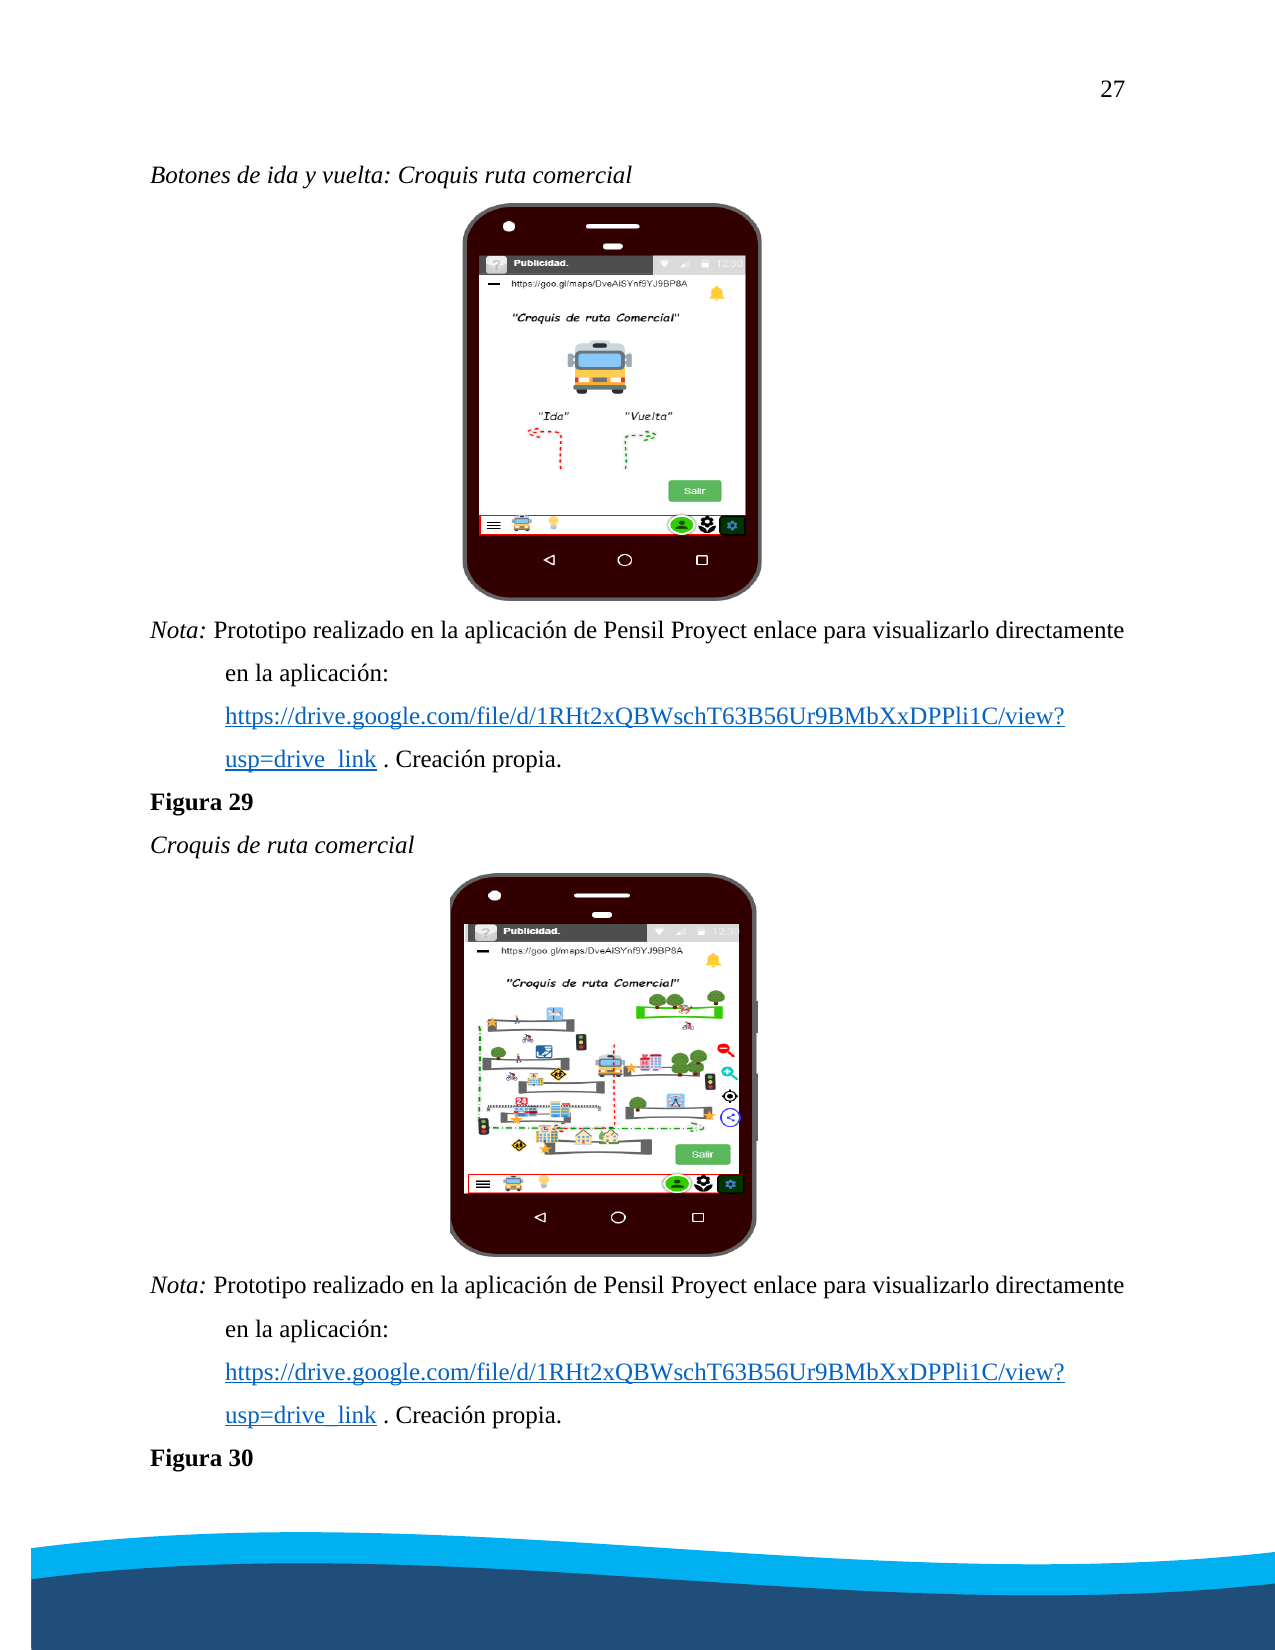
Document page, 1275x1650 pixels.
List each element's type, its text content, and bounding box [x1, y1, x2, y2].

text Croquis de ruta comercial [150, 830, 1125, 859]
text Nota: Prototipo realizado en la aplicación de Pensil Proyect enlace para visualizarlo directamente en la aplicación: https://drive.google.com/file/d/1RHt2xQBWschT63B56Ur9BMbXxDPPli1C/view?usp=drive_link . Creación propia. [150, 1271, 1125, 1429]
text Figura 29 [150, 787, 1125, 816]
picture [462, 203, 762, 601]
text Nota: Prototipo realizado en la aplicación de Pensil Proyect enlace para visualizarlo directamente en la aplicación: https://drive.google.com/file/d/1RHt2xQBWschT63B56Ur9BMbXxDPPli1C/view?usp=drive_link . Creación propia. [150, 615, 1125, 773]
picture [450, 873, 760, 1257]
text Botones de ida y vuelta: Croquis ruta comercial [150, 160, 1125, 189]
text Figura 30 [150, 1443, 1125, 1472]
